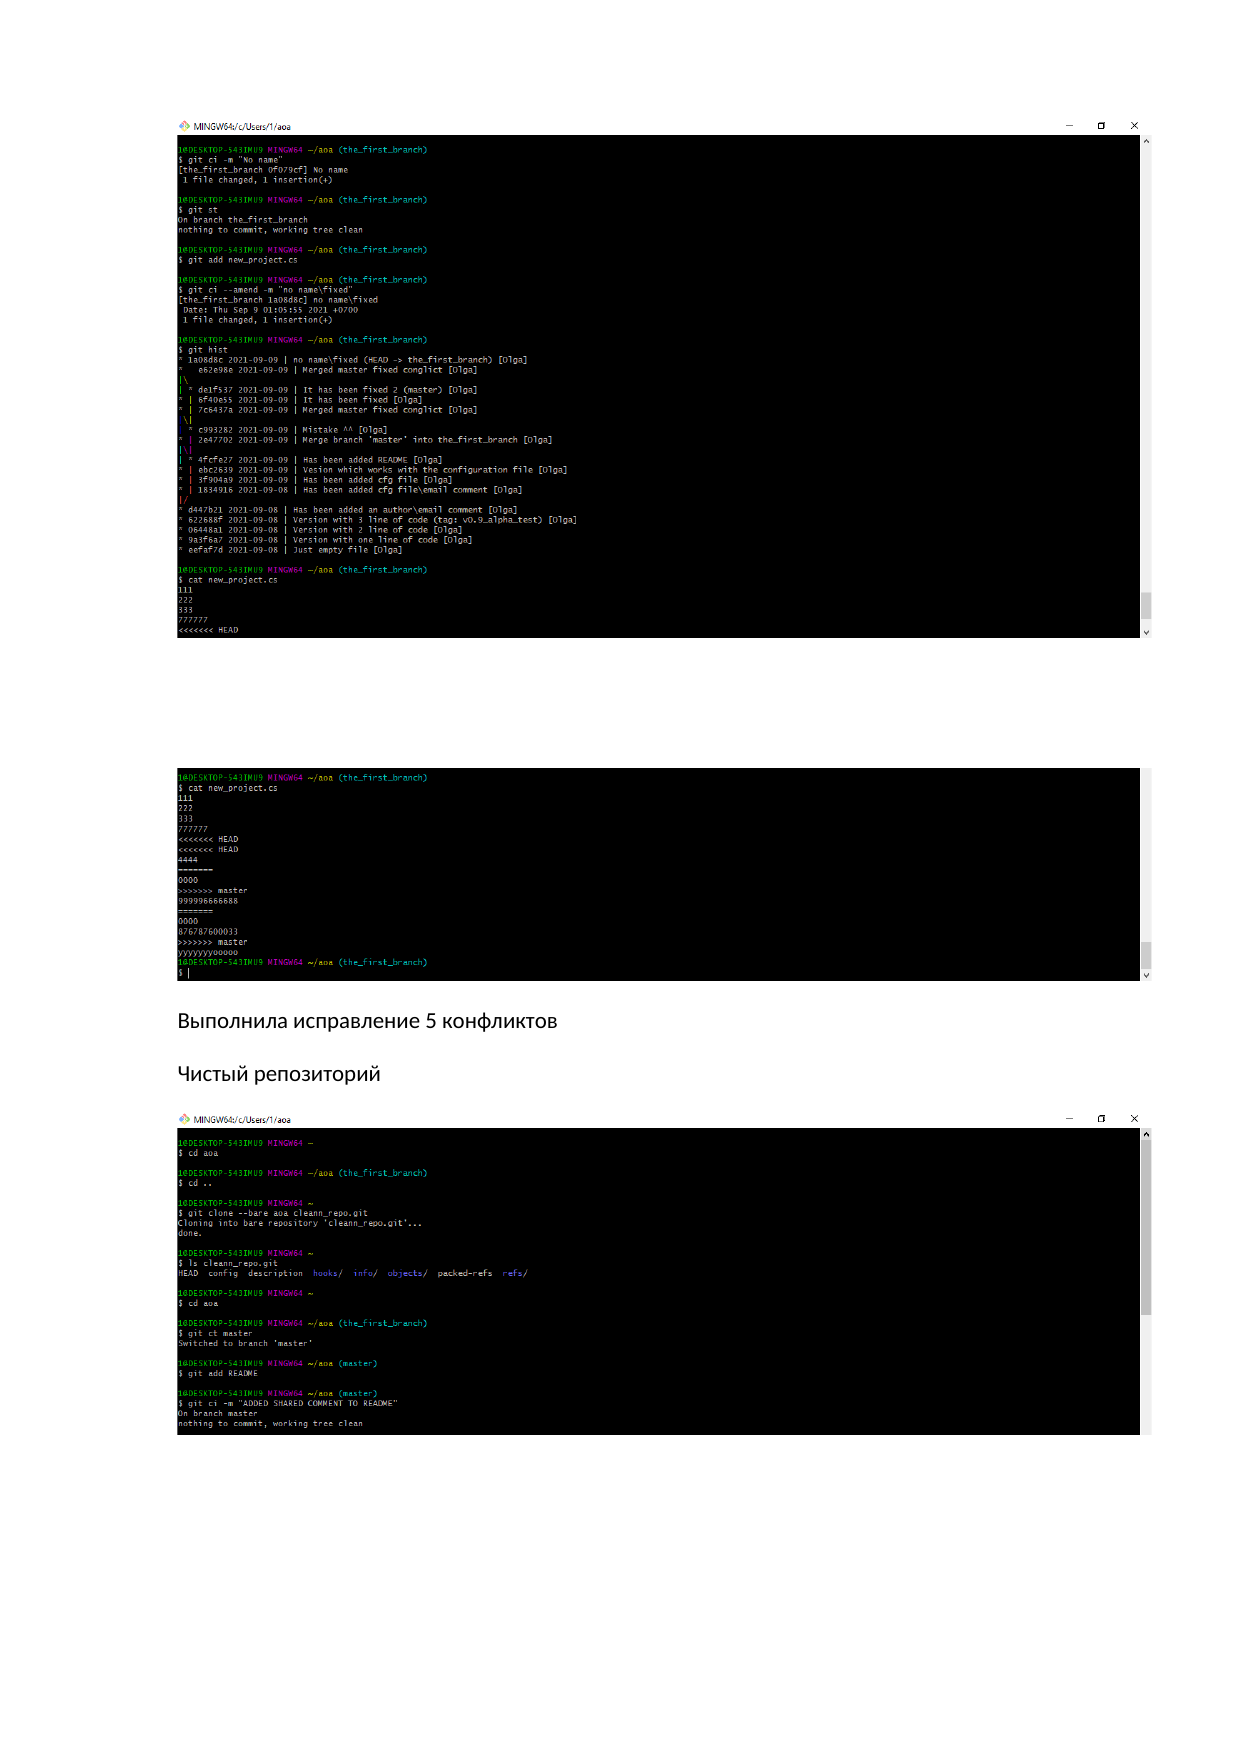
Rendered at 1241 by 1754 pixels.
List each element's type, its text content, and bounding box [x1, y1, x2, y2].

picture [177, 768, 1152, 981]
text Выполнила исправление 5 конфликтов [177, 1006, 1152, 1034]
text Чистый репозиторий [177, 1059, 1152, 1087]
picture [177, 118, 1152, 638]
picture [177, 1112, 1152, 1435]
